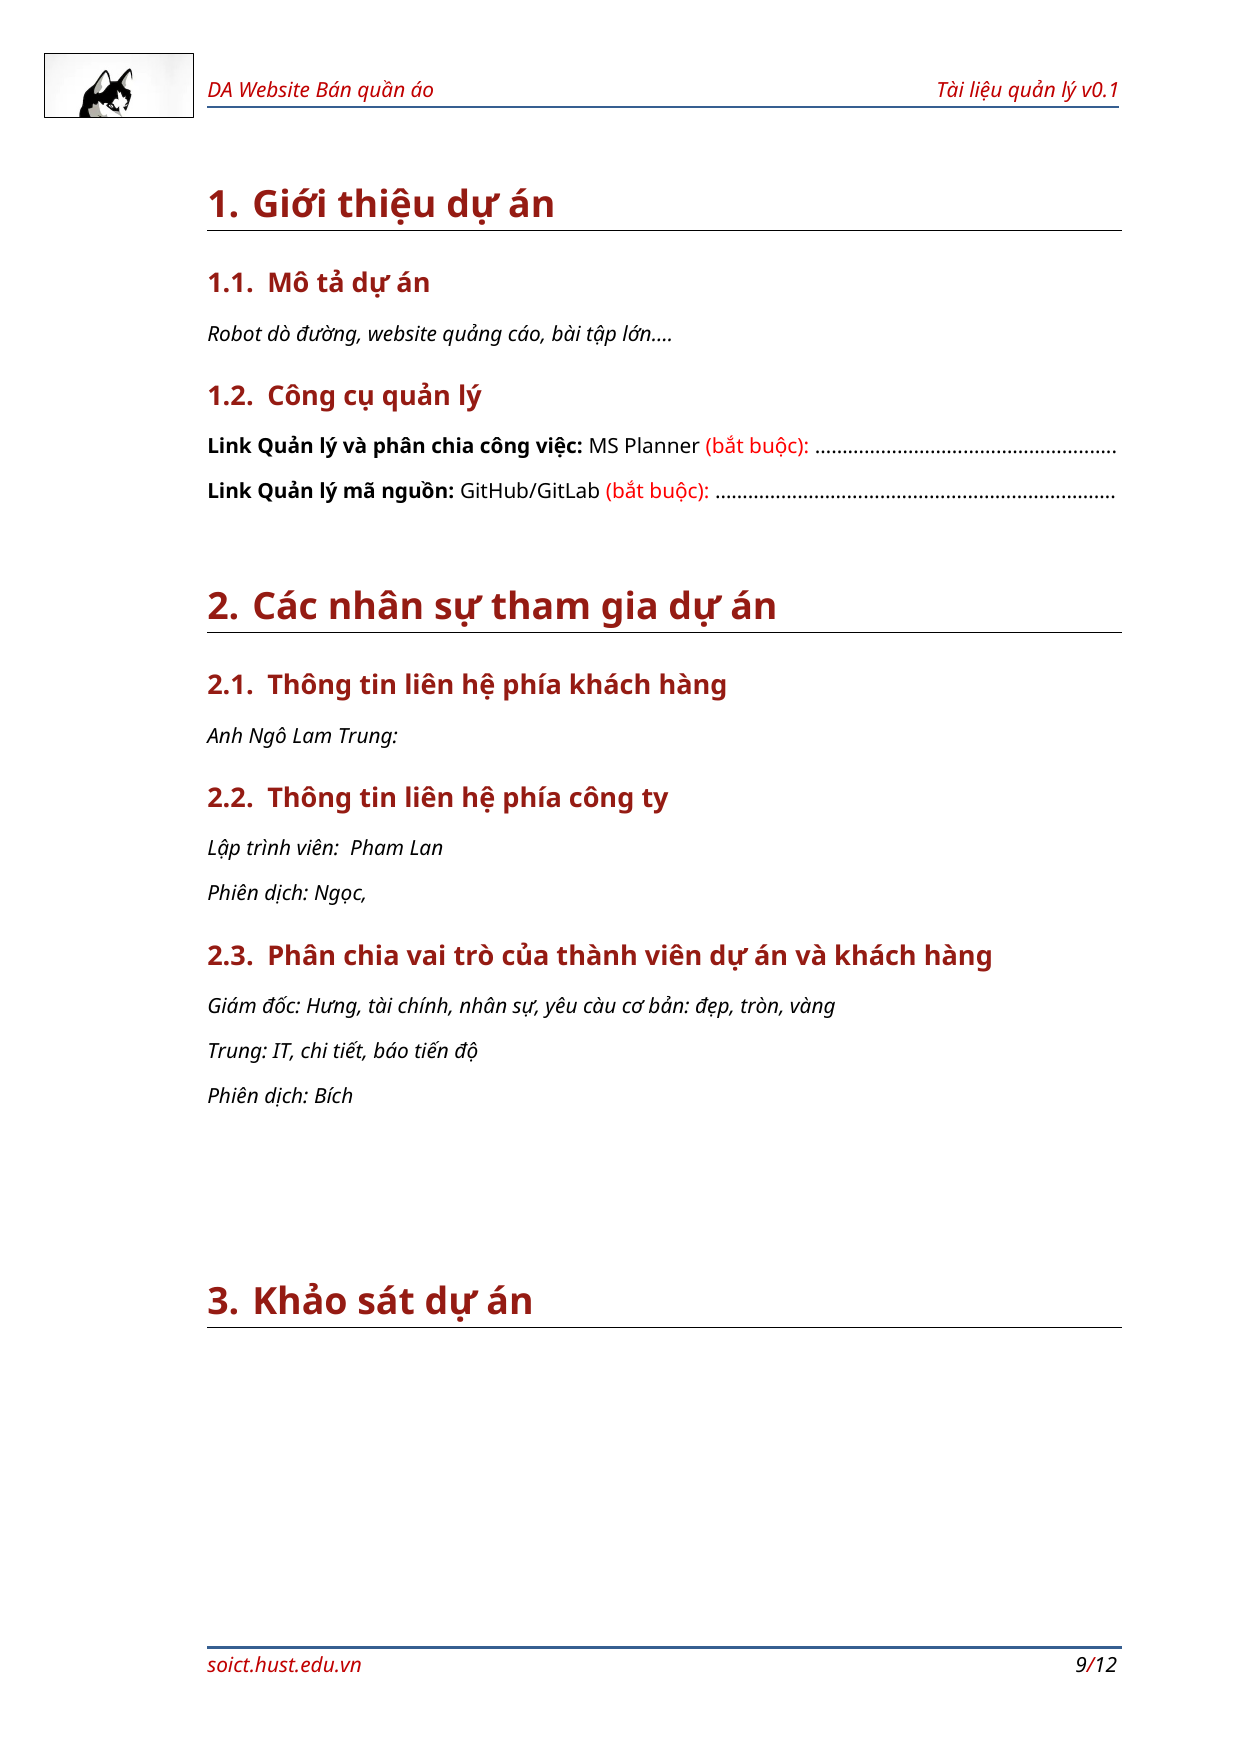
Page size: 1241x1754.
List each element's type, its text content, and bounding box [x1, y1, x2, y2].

text Phiên dịch: Bích [207, 1081, 1122, 1109]
text Phiên dịch: Ngọc, [207, 878, 1122, 907]
text Giám đốc: Hưng, tài chính, nhân sự, yêu càu cơ bản: đẹp, tròn, vàng [207, 991, 1122, 1019]
text Link Quản lý mã nguồn: GitHub/GitLab (bắt buộc): ………………………………………………………………. [207, 476, 1122, 505]
text Link Quản lý và phân chia công việc: MS Planner (bắt buộc): …………………………………………..….. [207, 431, 1122, 460]
text Robot dò đường, website quảng cáo, bài tập lớn…. [207, 319, 1122, 347]
subtitle Thông tin liên hệ phía khách hàng [207, 666, 1122, 703]
subtitle Phân chia vai trò của thành viên dự án và khách hàng [207, 936, 1122, 973]
picture [45, 54, 193, 117]
subtitle Mô tả dự án [207, 264, 1122, 301]
text Trung: IT, chi tiết, báo tiến độ [207, 1036, 1122, 1064]
subtitle Các nhân sự tham gia dự án [207, 579, 1122, 632]
subtitle Công cụ quản lý [207, 376, 1122, 413]
text Lập trình viên: Pham Lan [207, 833, 1122, 862]
subtitle Khảo sát dự án [207, 1274, 1122, 1327]
text Anh Ngô Lam Trung: [207, 721, 1122, 749]
subtitle Giới thiệu dự án [207, 177, 1122, 230]
subtitle Thông tin liên hệ phía công ty [207, 778, 1122, 815]
